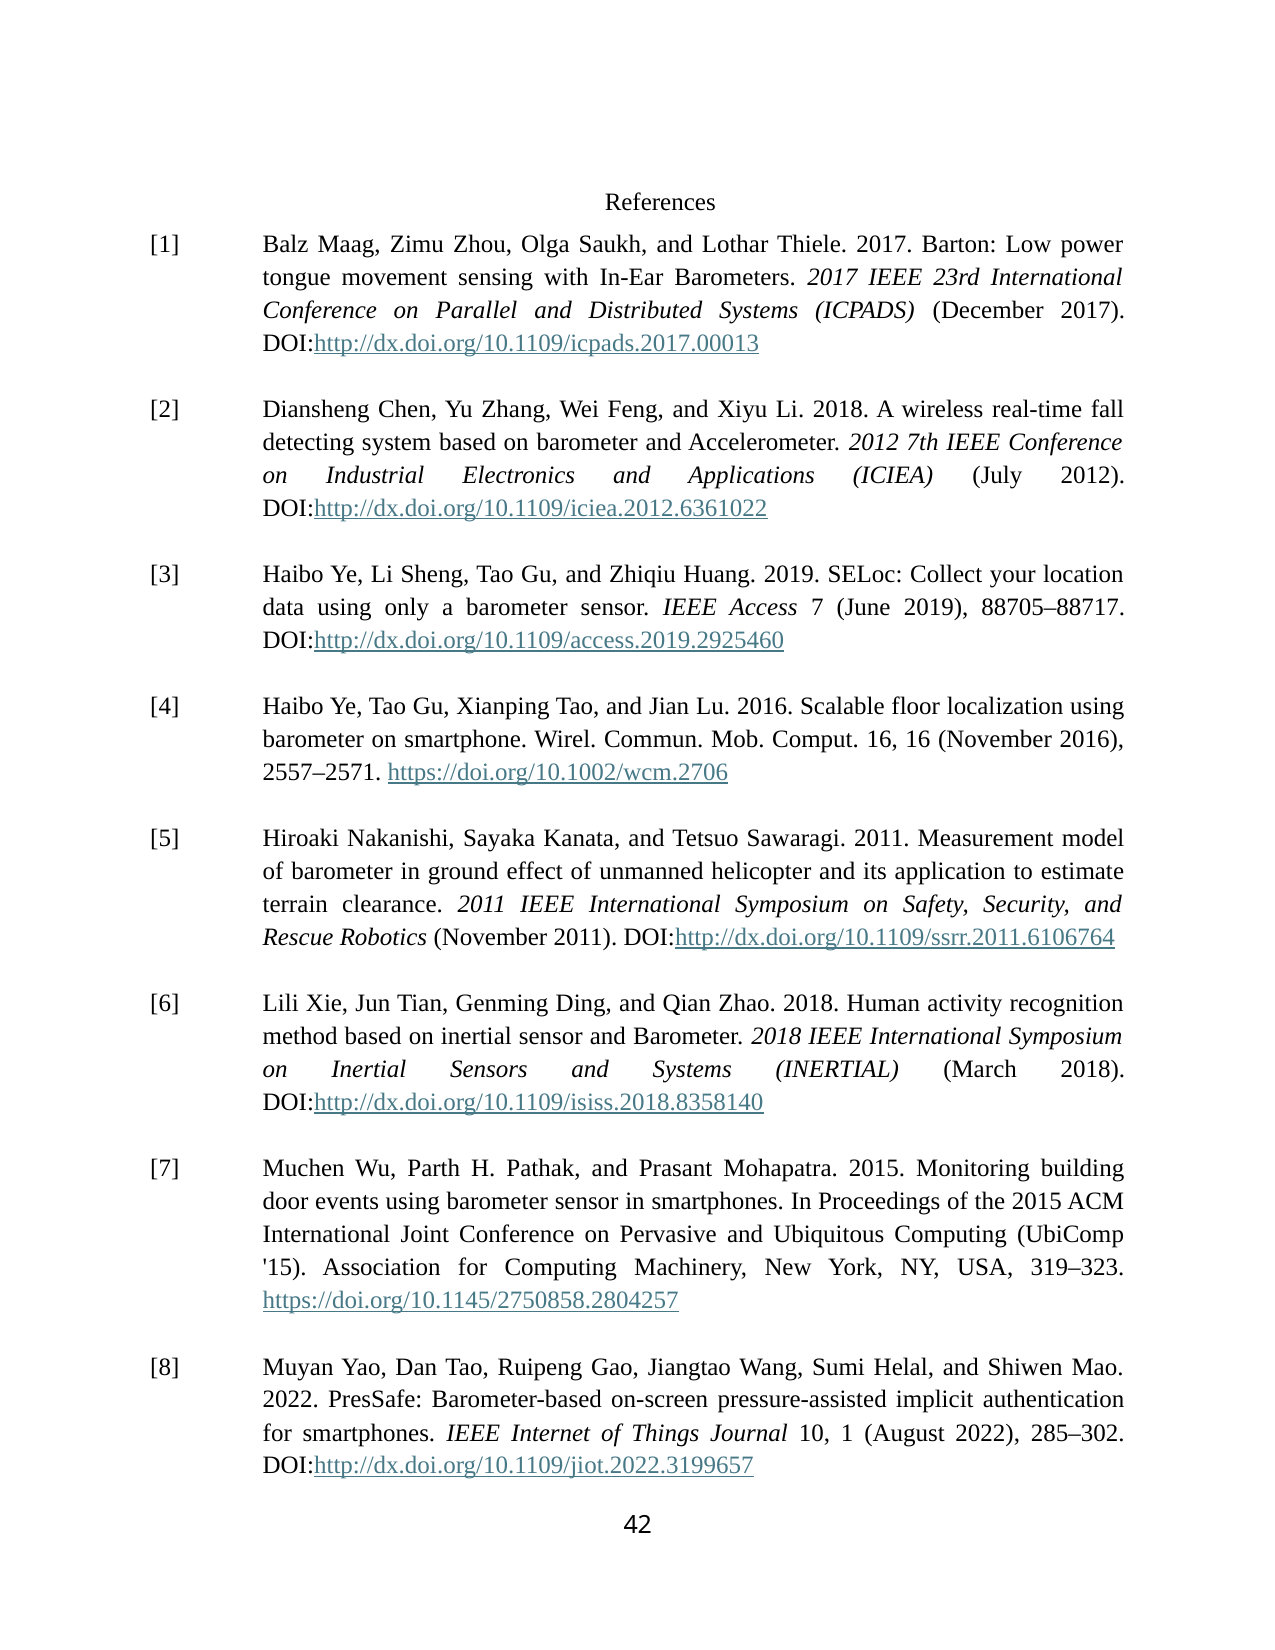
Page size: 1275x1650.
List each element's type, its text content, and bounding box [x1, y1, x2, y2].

list Muyan Yao, Dan Tao, Ruipeng Gao, Jiangtao Wang, Sumi Helal, and Shiwen Mao. 2022. PresSafe: Barometer-based on-screen pressure-assisted implicit authentication for smartphones. IEEE Internet of Things Journal 10, 1 (August 2022), 285–302. DOI:http://dx.doi.org/10.1109/jiot.2022.3199657 [150, 1352, 1125, 1479]
list Balz Maag, Zimu Zhou, Olga Saukh, and Lothar Thiele. 2017. Barton: Low power tongue movement sensing with In-Ear Barometers. 2017 IEEE 23rd International Conference on Parallel and Distributed Systems (ICPADS) (December 2017). DOI:http://dx.doi.org/10.1109/icpads.2017.00013 [150, 229, 1125, 357]
list Haibo Ye, Tao Gu, Xianping Tao, and Jian Lu. 2016. Scalable floor localization using barometer on smartphone. Wirel. Commun. Mob. Comput. 16, 16 (November 2016), 2557–2571. https://doi.org/10.1002/wcm.2706 [150, 691, 1125, 786]
list Diansheng Chen, Yu Zhang, Wei Feng, and Xiyu Li. 2018. A wireless real-time fall detecting system based on barometer and Accelerometer. 2012 7th IEEE Conference on Industrial Electronics and Applications (ICIEA) (July 2012). DOI:http://dx.doi.org/10.1109/iciea.2012.6361022 [150, 394, 1125, 522]
list Hiroaki Nakanishi, Sayaka Kanata, and Tetsuo Sawaragi. 2011. Measurement model of barometer in ground effect of unmanned helicopter and its application to estimate terrain clearance. 2011 IEEE International Symposium on Safety, Security, and Rescue Robotics (November 2011). DOI:http://dx.doi.org/10.1109/ssrr.2011.6106764 [150, 823, 1125, 951]
list Haibo Ye, Li Sheng, Tao Gu, and Zhiqiu Huang. 2019. SELoc: Collect your location data using only a barometer sensor. IEEE Access 7 (June 2019), 88705–88717. DOI:http://dx.doi.org/10.1109/access.2019.2925460 [150, 559, 1125, 654]
list Muchen Wu, Parth H. Pathak, and Prasant Mohapatra. 2015. Monitoring building door events using barometer sensor in smartphones. In Proceedings of the 2015 ACM International Joint Conference on Pervasive and Ubiquitous Computing (UbiComp '15). Association for Computing Machinery, New York, NY, USA, 319–323. https://doi.org/10.1145/2750858.2804257 [150, 1153, 1125, 1314]
subtitle References [195, 187, 1125, 216]
list Lili Xie, Jun Tian, Genming Ding, and Qian Zhao. 2018. Human activity recognition method based on inertial sensor and Barometer. 2018 IEEE International Symposium on Inertial Sensors and Systems (INERTIAL) (March 2018). DOI:http://dx.doi.org/10.1109/isiss.2018.8358140 [150, 988, 1125, 1116]
